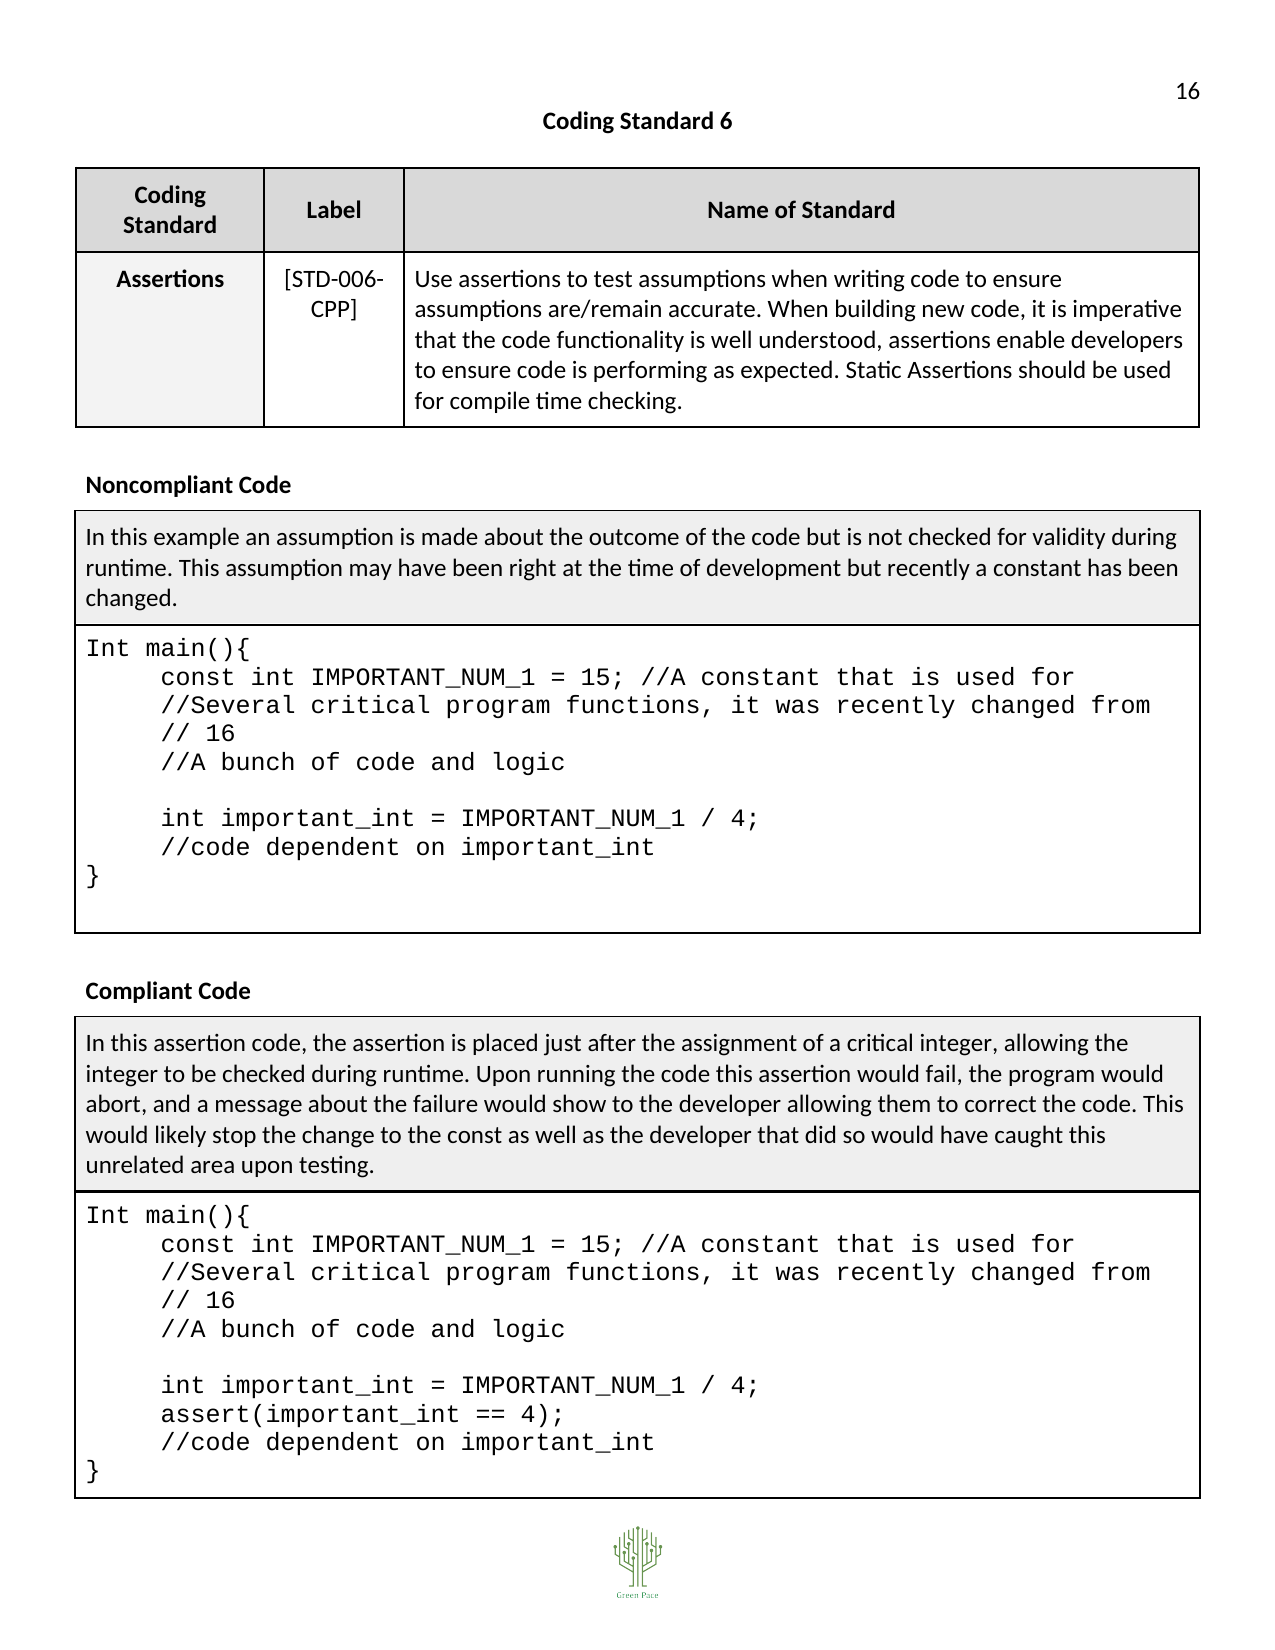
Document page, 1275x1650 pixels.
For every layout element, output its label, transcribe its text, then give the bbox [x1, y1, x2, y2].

table_header Compliant Code [75, 965, 1200, 1016]
table_cell [STD-006-CPP] [265, 253, 403, 426]
table_header Name of Standard [405, 169, 1198, 251]
table_header Label [265, 169, 403, 251]
picture [605, 1521, 670, 1606]
subtitle Coding Standard 6 [75, 106, 1200, 136]
table_header Coding Standard [77, 169, 263, 251]
table_cell Int main(){ const int IMPORTANT_NUM_1 = 15; //A constant that is used for //Several critical program functions, it was recently changed from // 16 //A bunch of code and logic int important_int = IMPORTANT_NUM_1 / 4; //code dependent on important_int } [76, 626, 1199, 932]
table_cell Assertions [77, 253, 263, 426]
table_cell Use assertions to test assumptions when writing code to ensure assumptions are/remain accurate. When building new code, it is imperative that the code functionality is well understood, assertions enable developers to ensure code is performing as expected. Static Assertions should be used for compile time checking. [405, 253, 1198, 426]
table_cell In this assertion code, the assertion is placed just after the assignment of a critical integer, allowing the integer to be checked during runtime. Upon running the code this assertion would fail, the program would abort, and a message about the failure would show to the developer allowing them to correct the code. This would likely stop the change to the const as well as the developer that did so would have caught this unrelated area upon testing. [76, 1017, 1199, 1190]
table_cell In this example an assumption is made about the outcome of the code but is not checked for validity during runtime. This assumption may have been right at the time of development but recently a constant has been changed. [76, 511, 1199, 623]
table_header Noncompliant Code [75, 459, 1200, 510]
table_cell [76, 1193, 1199, 1497]
